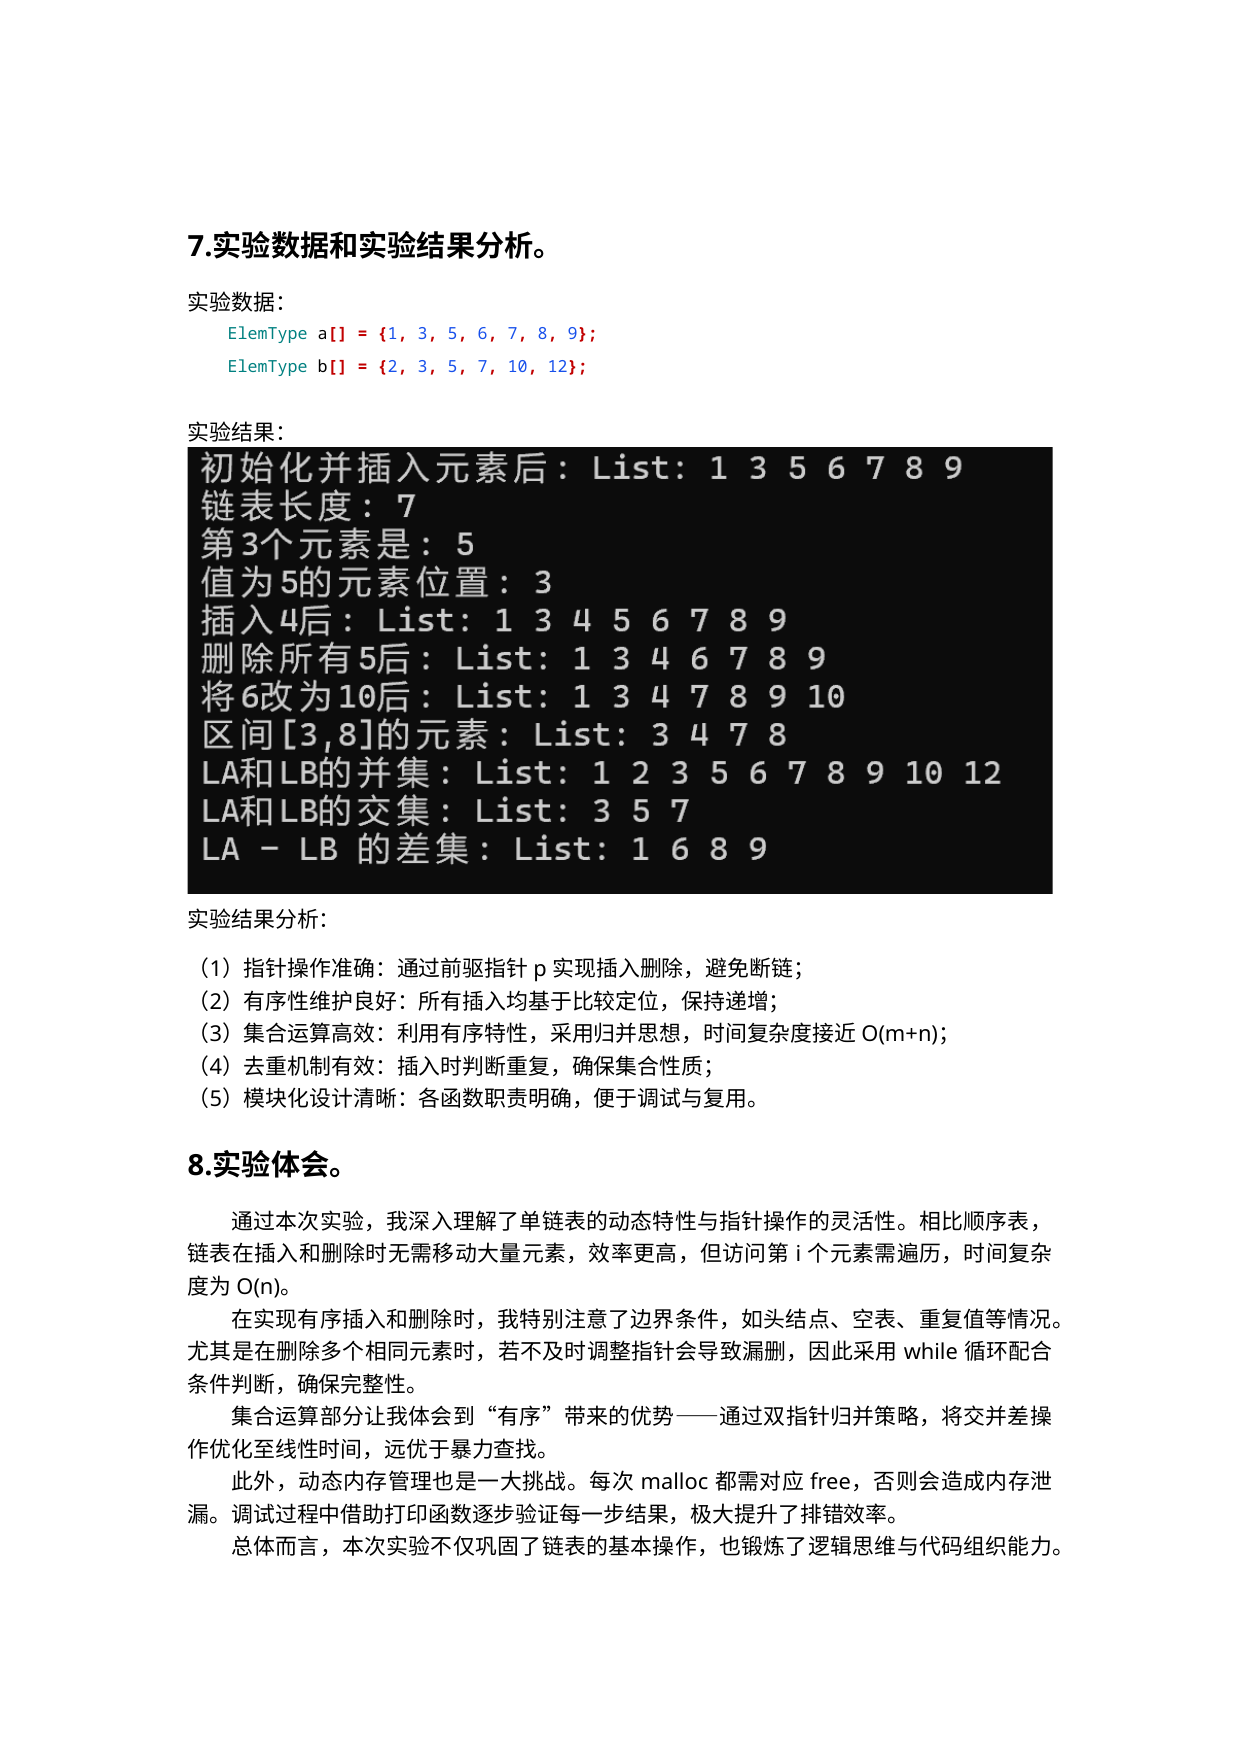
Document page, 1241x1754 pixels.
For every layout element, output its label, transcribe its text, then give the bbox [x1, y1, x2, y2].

text 实验结果： [187, 414, 1053, 447]
text 此外，动态内存管理也是一大挑战。每次 malloc 都需对应 free，否则会造成内存泄漏。调试过程中借助打印函数逐步验证每一步结果，极大提升了排错效率。 [187, 1464, 1053, 1529]
subtitle 8.实验体会。 [187, 1130, 1053, 1195]
subtitle 7.实验数据和实验结果分析。 [187, 211, 1053, 276]
text ElemType a[] = {1, 3, 5, 6, 7, 8, 9}; ElemType b[] = {2, 3, 5, 7, 10, 12}; [187, 317, 1053, 382]
subtitle （1）指针操作准确：通过前驱指针 p 实现插入删除，避免断链； （2）有序性维护良好：所有插入均基于比较定位，保持递增； （3）集合运算高效：利用有序特性，采用归并思想，时间复杂度接近 O(m+n)； （4）去重机制有效：插入时判断重复，确保集合性质； （5）模块化设计清晰：各函数职责明确，便于调试与复用。 [187, 951, 1053, 1114]
text 通过本次实验，我深入理解了单链表的动态特性与指针操作的灵活性。相比顺序表，链表在插入和删除时无需移动大量元素，效率更高，但访问第 i 个元素需遍历，时间复杂度为 O(n)。 [187, 1204, 1053, 1301]
text 在实现有序插入和删除时，我特别注意了边界条件，如头结点、空表、重复值等情况。尤其是在删除多个相同元素时，若不及时调整指针会导致漏删，因此采用 while 循环配合条件判断，确保完整性。 [187, 1301, 1053, 1399]
picture [187, 447, 1053, 894]
text 集合运算部分让我体会到“有序”带来的优势——通过双指针归并策略，将交并差操作优化至线性时间，远优于暴力查找。 [187, 1399, 1053, 1464]
text 实验结果分析： [187, 902, 1053, 934]
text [187, 1529, 1053, 1561]
text 实验数据： [187, 284, 1053, 317]
